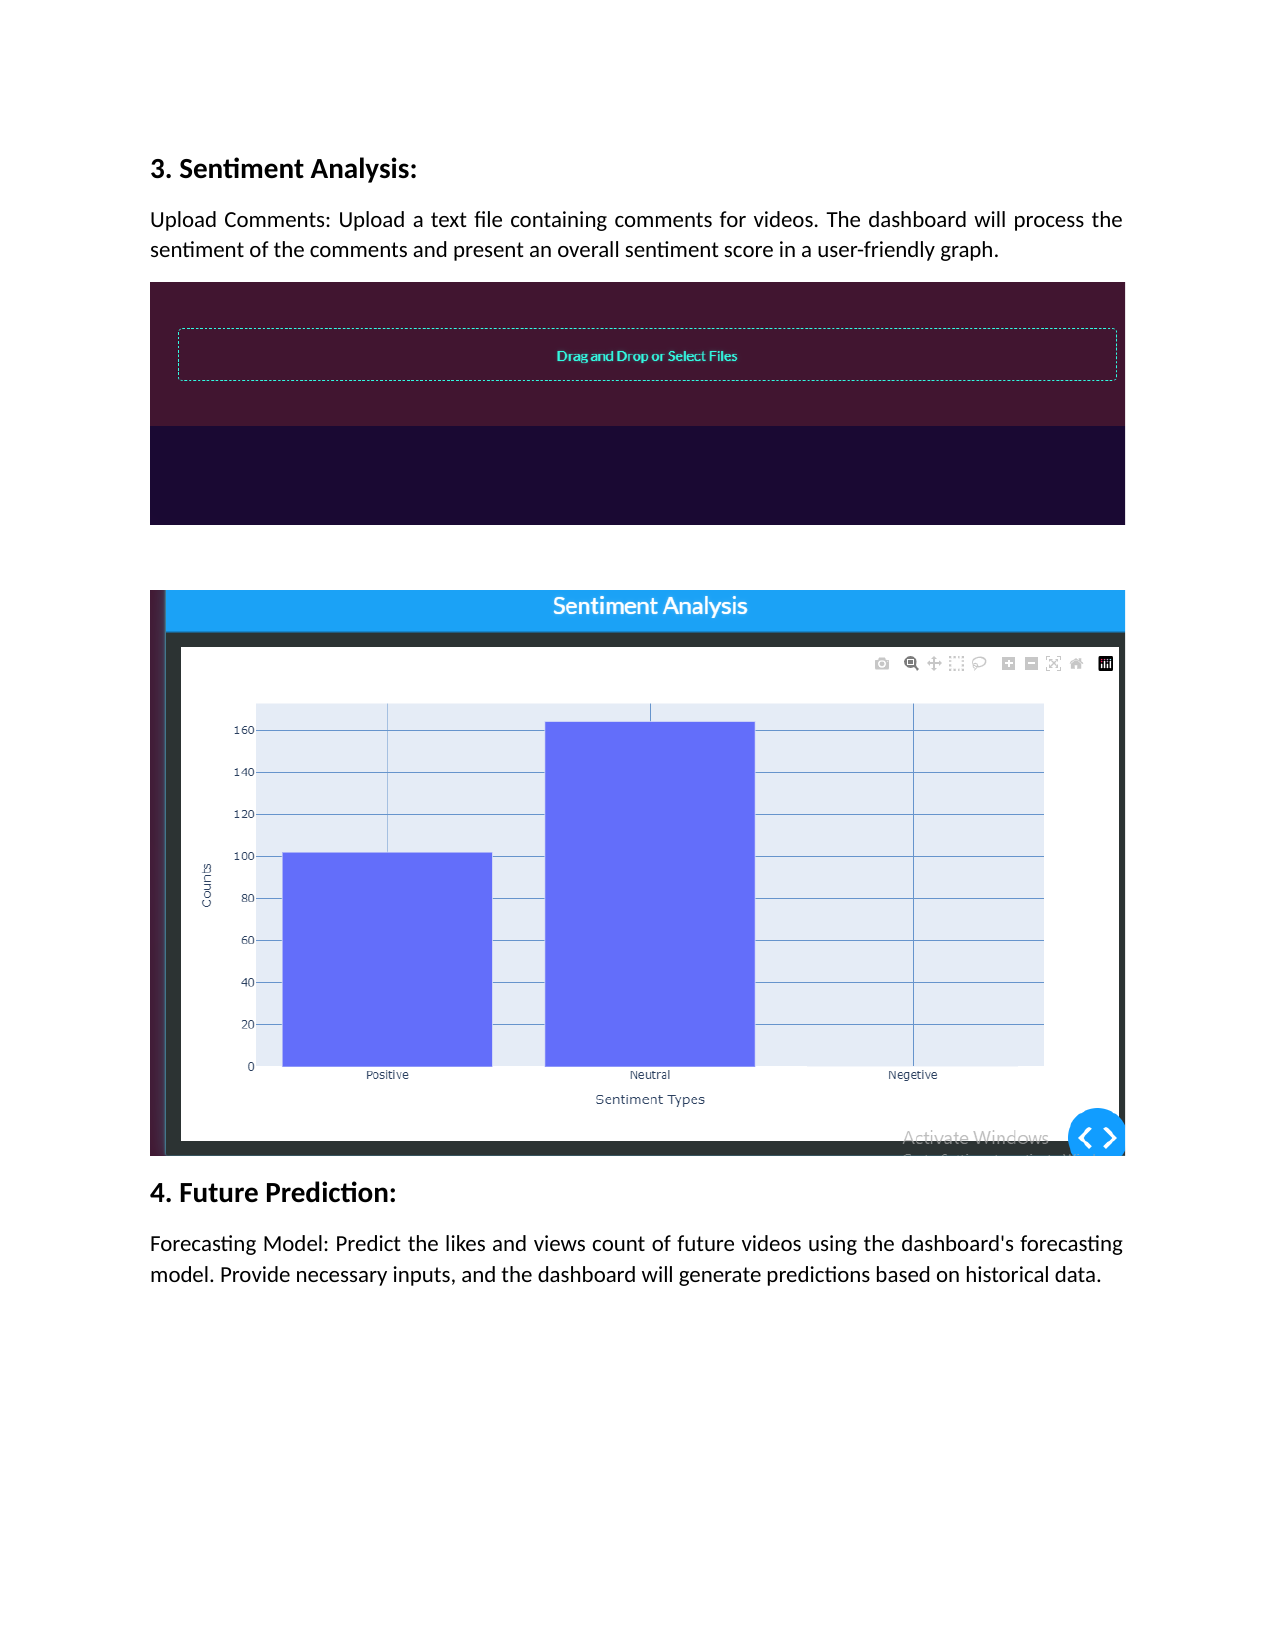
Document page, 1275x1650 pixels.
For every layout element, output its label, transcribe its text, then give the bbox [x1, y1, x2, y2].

text Forecasting Model: Predict the likes and views count of future videos using the dashboard's forecasting model. Provide necessary inputs, and the dashboard will generate predictions based on historical data. [150, 1229, 1125, 1288]
picture [150, 590, 1125, 1156]
text 4. Future Prediction: [150, 1174, 1125, 1210]
text Upload Comments: Upload a text file containing comments for videos. The dashboard will process the sentiment of the comments and present an overall sentiment score in a user-friendly graph. [150, 205, 1125, 263]
picture [150, 282, 1125, 525]
text 3. Sentiment Analysis: [150, 150, 1125, 186]
